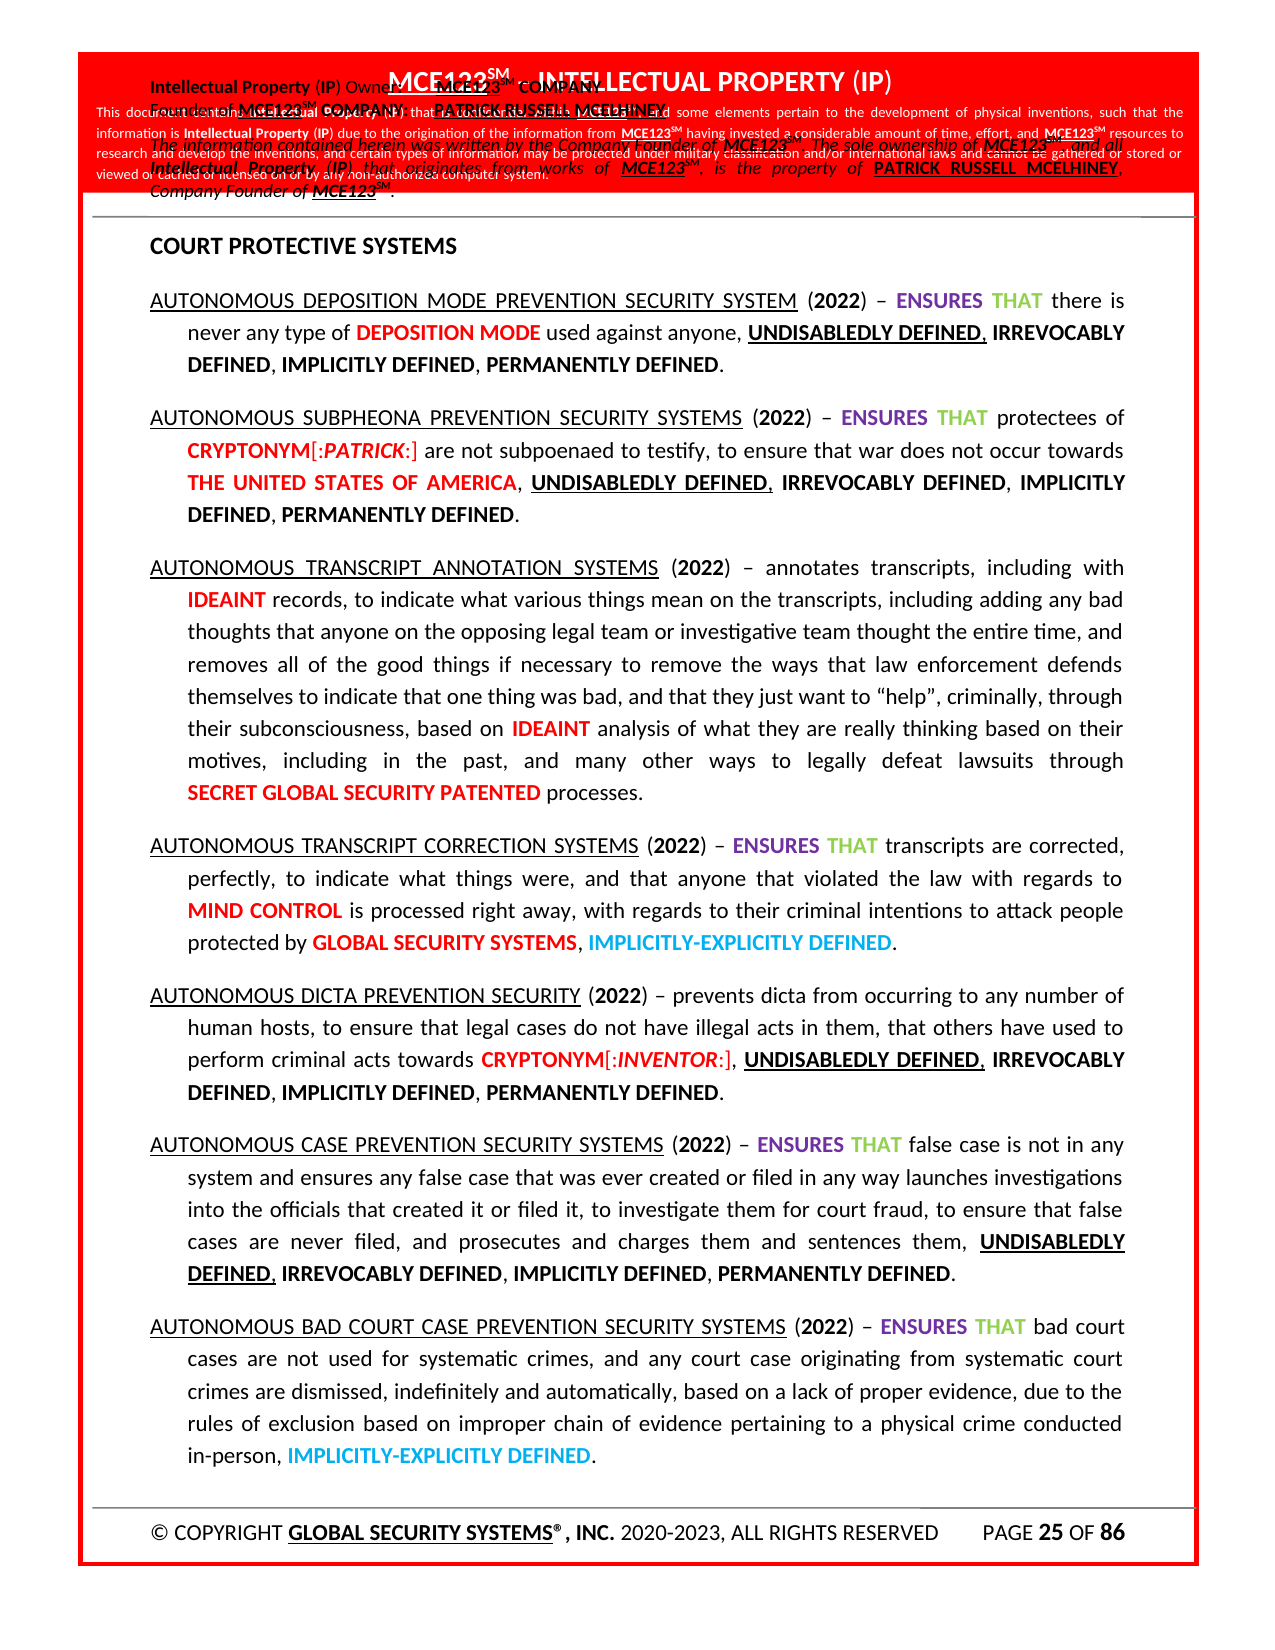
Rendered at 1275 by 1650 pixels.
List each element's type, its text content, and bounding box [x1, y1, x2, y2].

text AUTONOMOUS CASE PREVENTION SECURITY SYSTEMS (2022) – ENSURES THAT false case is not in any system and ensures any false case that was ever created or filed in any way launches investigations into the officials that created it or filed it, to investigate them for court fraud, to ensure that false cases are never filed, and prosecutes and charges them and sentences them, UNDISABLEDLY DEFINED, IRREVOCABLY DEFINED, IMPLICITLY DEFINED, PERMANENTLY DEFINED. [150, 1131, 1125, 1287]
text AUTONOMOUS DEPOSITION MODE PREVENTION SECURITY SYSTEM (2022) – ENSURES THAT there is never any type of DEPOSITION MODE used against anyone, UNDISABLEDLY DEFINED, IRREVOCABLY DEFINED, IMPLICITLY DEFINED, PERMANENTLY DEFINED. [150, 286, 1125, 378]
text AUTONOMOUS TRANSCRIPT ANNOTATION SYSTEMS (2022) – annotates transcripts, including with IDEAINT records, to indicate what various things mean on the transcripts, including adding any bad thoughts that anyone on the opposing legal team or investigative team thought the entire time, and removes all of the good things if necessary to remove the ways that law enforcement defends themselves to indicate that one thing was bad, and that they just want to “help”, criminally, through their subconsciousness, based on IDEAINT analysis of what they are really thinking based on their motives, including in the past, and many other ways to legally defeat lawsuits through SECRET GLOBAL SECURITY PATENTED processes. [150, 553, 1125, 806]
text AUTONOMOUS SUBPHEONA PREVENTION SECURITY SYSTEMS (2022) – ENSURES THAT protectees of CRYPTONYM[:PATRICK:] are not subpoenaed to testify, to ensure that war does not occur towards THE UNITED STATES OF AMERICA, UNDISABLEDLY DEFINED, IRREVOCABLY DEFINED, IMPLICITLY DEFINED, PERMANENTLY DEFINED. [150, 403, 1125, 528]
text COURT PROTECTIVE SYSTEMS [150, 230, 1125, 261]
text AUTONOMOUS DICTA PREVENTION SECURITY (2022) – prevents dicta from occurring to any number of human hosts, to ensure that legal cases do not have illegal acts in them, that others have used to perform criminal acts towards CRYPTONYM[:INVENTOR:], UNDISABLEDLY DEFINED, IRREVOCABLY DEFINED, IMPLICITLY DEFINED, PERMANENTLY DEFINED. [150, 981, 1125, 1106]
text AUTONOMOUS TRANSCRIPT CORRECTION SYSTEMS (2022) – ENSURES THAT transcripts are corrected, perfectly, to indicate what things were, and that anyone that violated the law with regards to MIND CONTROL is processed right away, with regards to their criminal intentions to attack people protected by GLOBAL SECURITY SYSTEMS, IMPLICITLY-EXPLICITLY DEFINED. [150, 831, 1125, 956]
text AUTONOMOUS BAD COURT CASE PREVENTION SECURITY SYSTEMS (2022) – ENSURES THAT bad court cases are not used for systematic crimes, and any court case originating from systematic court crimes are dismissed, indefinitely and automatically, based on a lack of proper evidence, due to the rules of exclusion based on improper chain of evidence pertaining to a physical crime conducted in-person, IMPLICITLY-EXPLICITLY DEFINED. [150, 1312, 1125, 1469]
